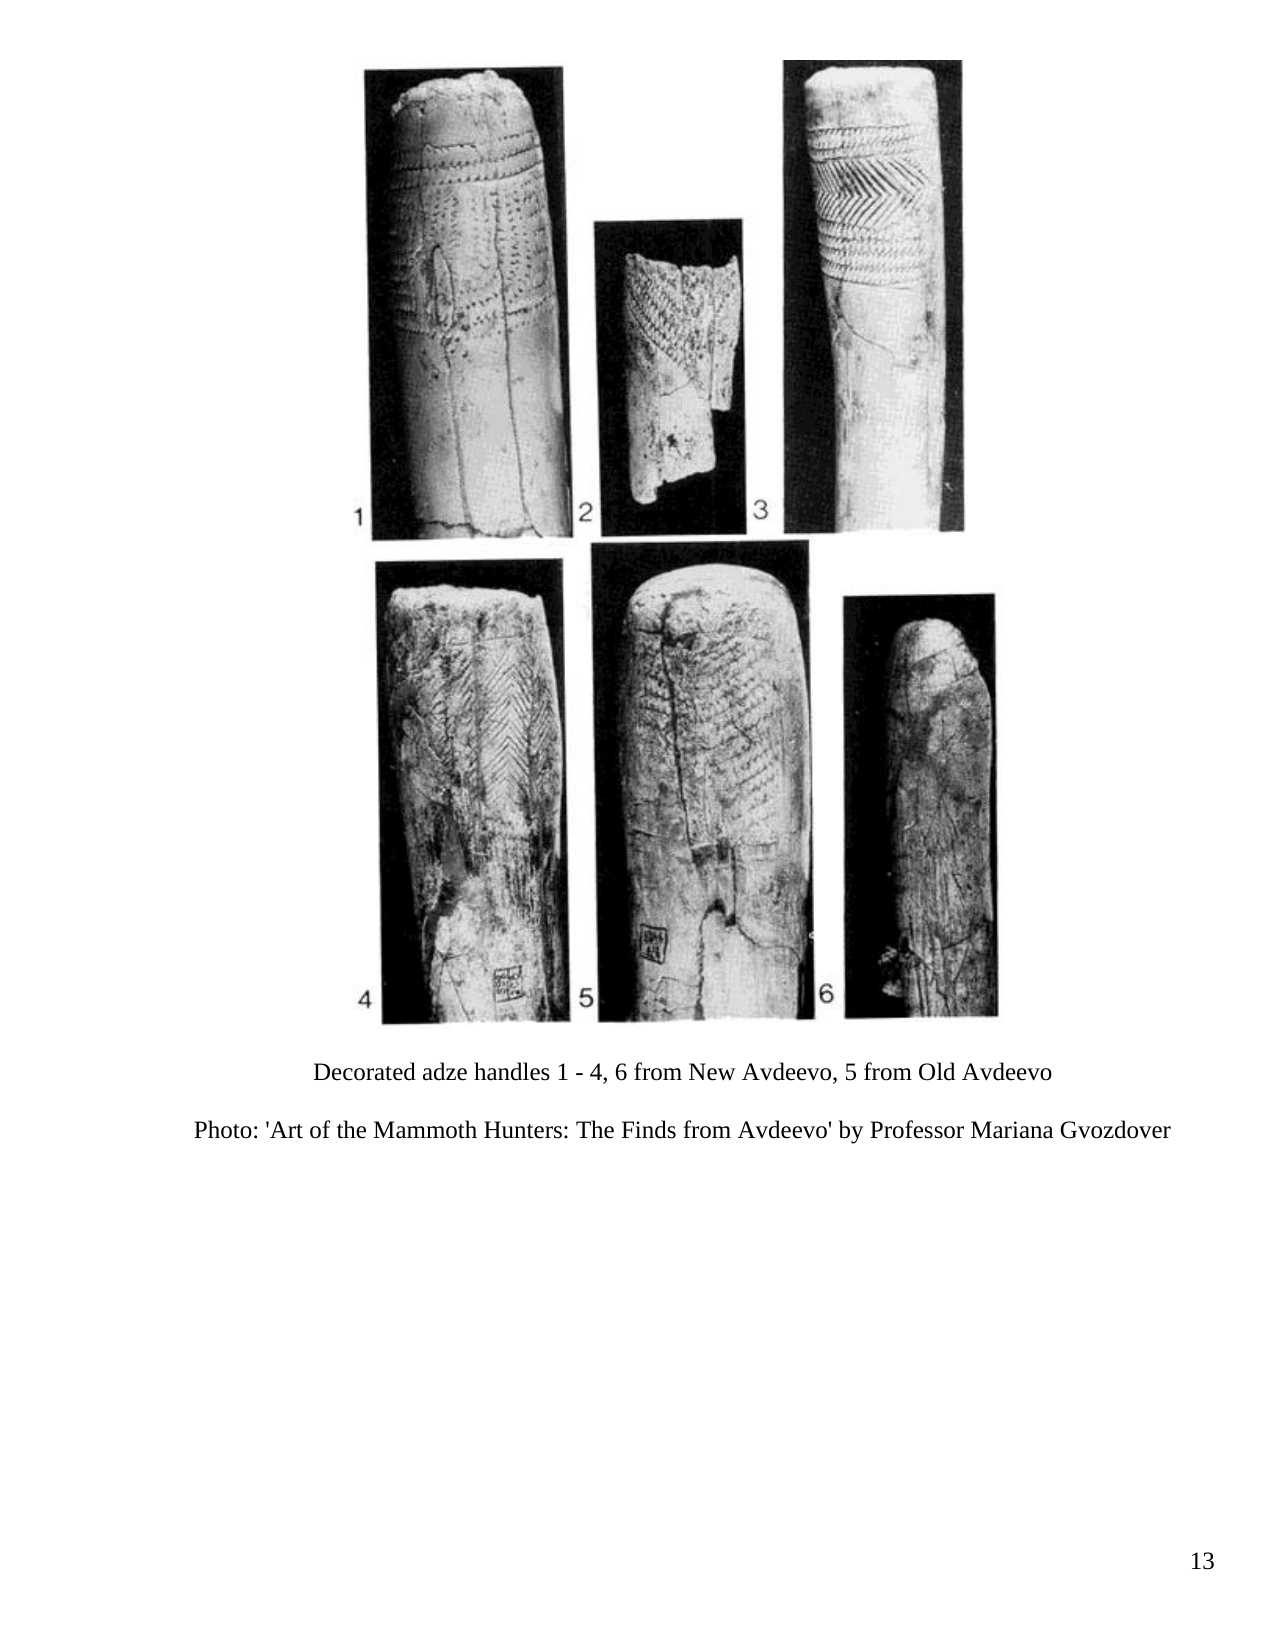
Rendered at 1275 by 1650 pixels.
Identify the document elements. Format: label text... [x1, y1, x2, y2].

picture [352, 60, 1013, 1029]
